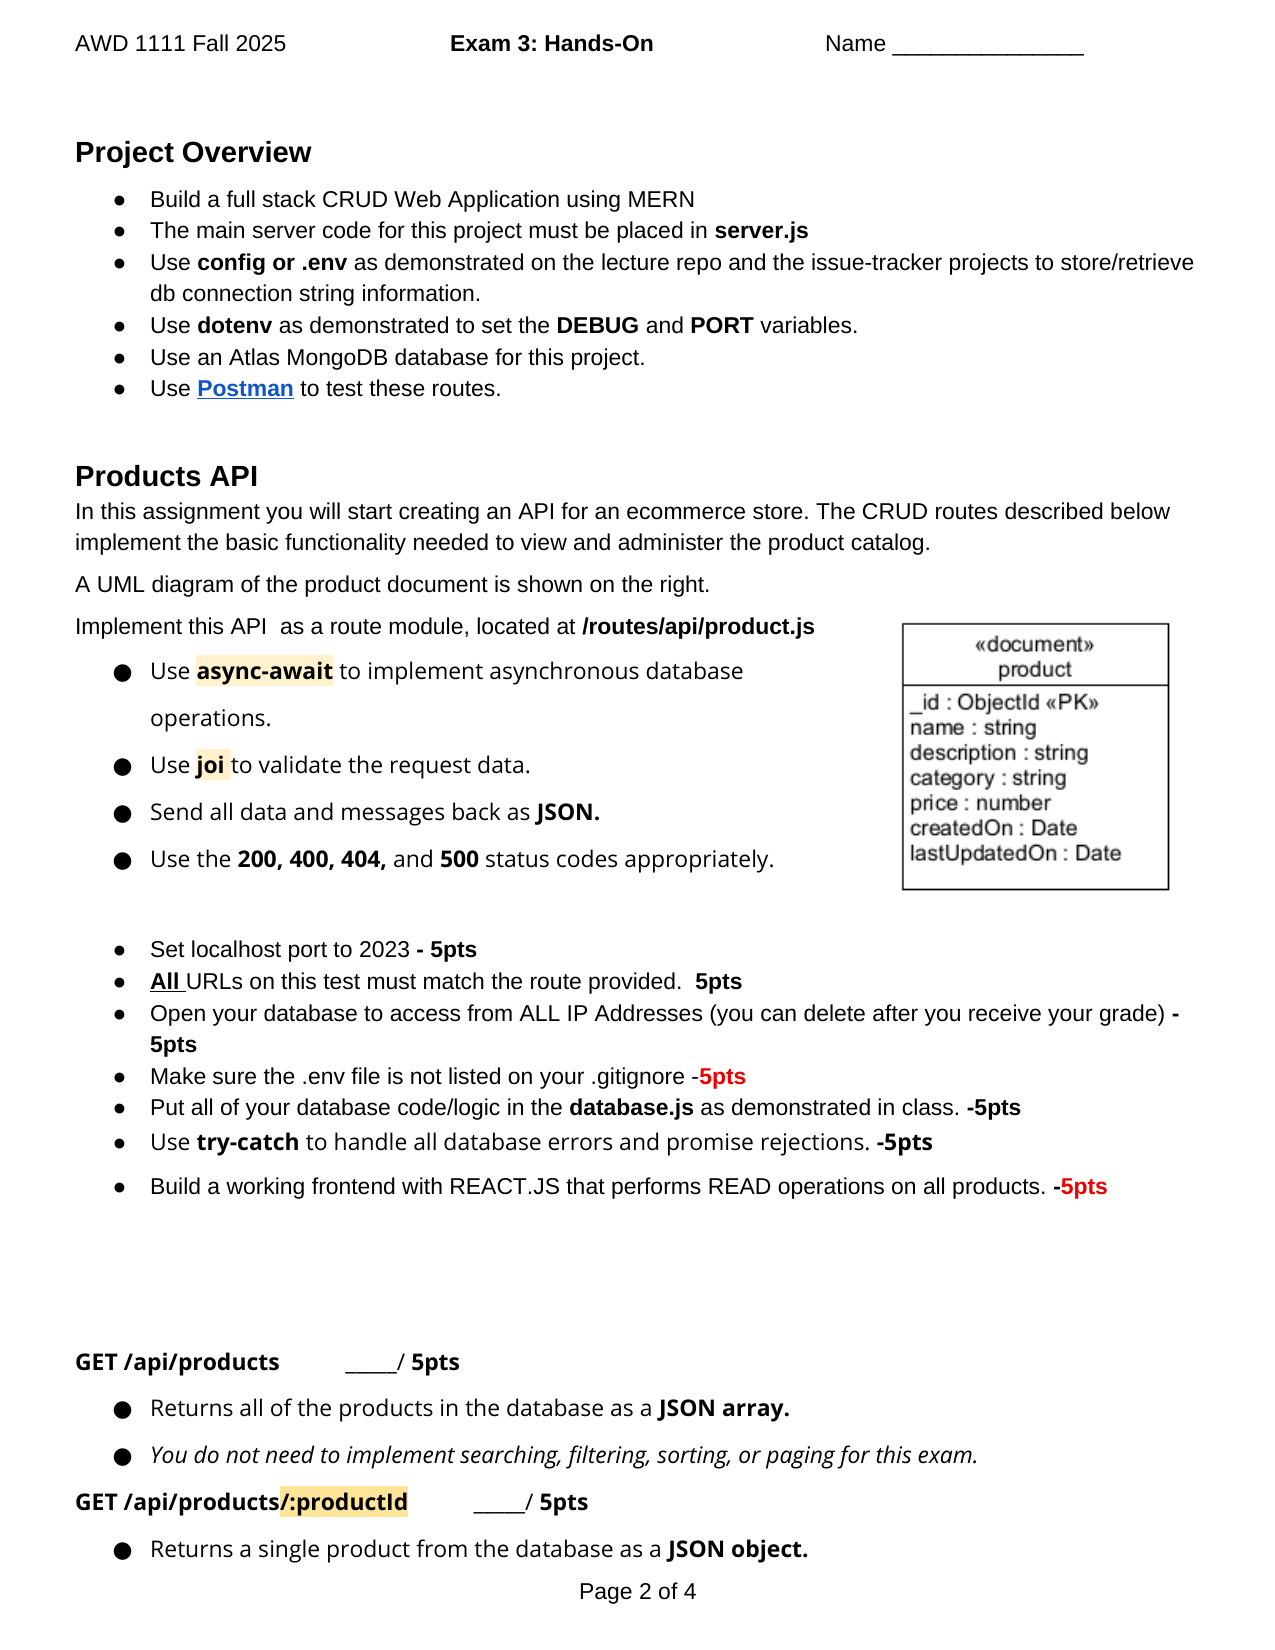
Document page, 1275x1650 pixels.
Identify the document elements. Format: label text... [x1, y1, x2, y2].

text GET /api/products _____/ 5pts [75, 1345, 1200, 1377]
text Project Overview [75, 135, 1200, 169]
text Products API [75, 459, 1200, 493]
text A UML diagram of the product document is shown on the right. [75, 571, 1200, 597]
list Use an Atlas MongoDB database for this project. [112, 343, 1200, 370]
list You do not need to implement searching, filtering, sorting, or paging for this exam. [112, 1439, 1200, 1470]
list Use the 200, 400, 404, and 500 status codes appropriately. [112, 843, 871, 874]
list The main server code for this project must be placed in server.js [112, 217, 1200, 244]
list All URLs on this test must match the route provided. 5pts [112, 968, 1200, 994]
text In this assignment you will start creating an API for an ecommerce store. The CRUD routes described below implement the basic functionality needed to view and administer the product catalog. [75, 498, 1200, 556]
list Use config or .env as demonstrated on the lecture repo and the issue-tracker projects to store/retrieve db connection string information. [112, 249, 1200, 307]
text GET /api/products/:productId _____/ 5pts [408, 1486, 1200, 1517]
list Build a working frontend with REACT.JS that performs READ operations on all products. -5pts [112, 1173, 1200, 1199]
list Use try-catch to handle all database errors and promise rejections. -5pts [112, 1126, 1200, 1157]
list Use joi to validate the request data. [231, 749, 871, 780]
list Returns a single product from the database as a JSON object. [112, 1533, 1200, 1564]
list Returns all of the products in the database as a JSON array. [112, 1392, 1200, 1423]
list Put all of your database code/logic in the database.js as demonstrated in class. -5pts [112, 1094, 1200, 1121]
list Set localhost port to 2023 - 5pts [112, 936, 1200, 963]
text Implement this API as a route module, located at /routes/api/product.js [75, 613, 871, 639]
list Build a full stack CRUD Web Application using MERN [112, 186, 1200, 212]
list Use joi to validate the request data. [112, 749, 196, 780]
list Send all data and messages back as JSON. [112, 796, 871, 827]
list Use Postman to test these routes. [112, 375, 1200, 401]
picture [871, 593, 1200, 922]
list Use dotenv as demonstrated to set the DEBUG and PORT variables. [112, 312, 1200, 338]
text GET /api/products/:productId _____/ 5pts [75, 1486, 280, 1517]
list Use async-await to implement asynchronous database operations. [112, 655, 871, 733]
list Make sure the .env file is not listed on your .gitignore -5pts [112, 1063, 1200, 1089]
list Open your database to access from ALL IP Addresses (you can delete after you receive your grade) -5pts [112, 999, 1200, 1057]
